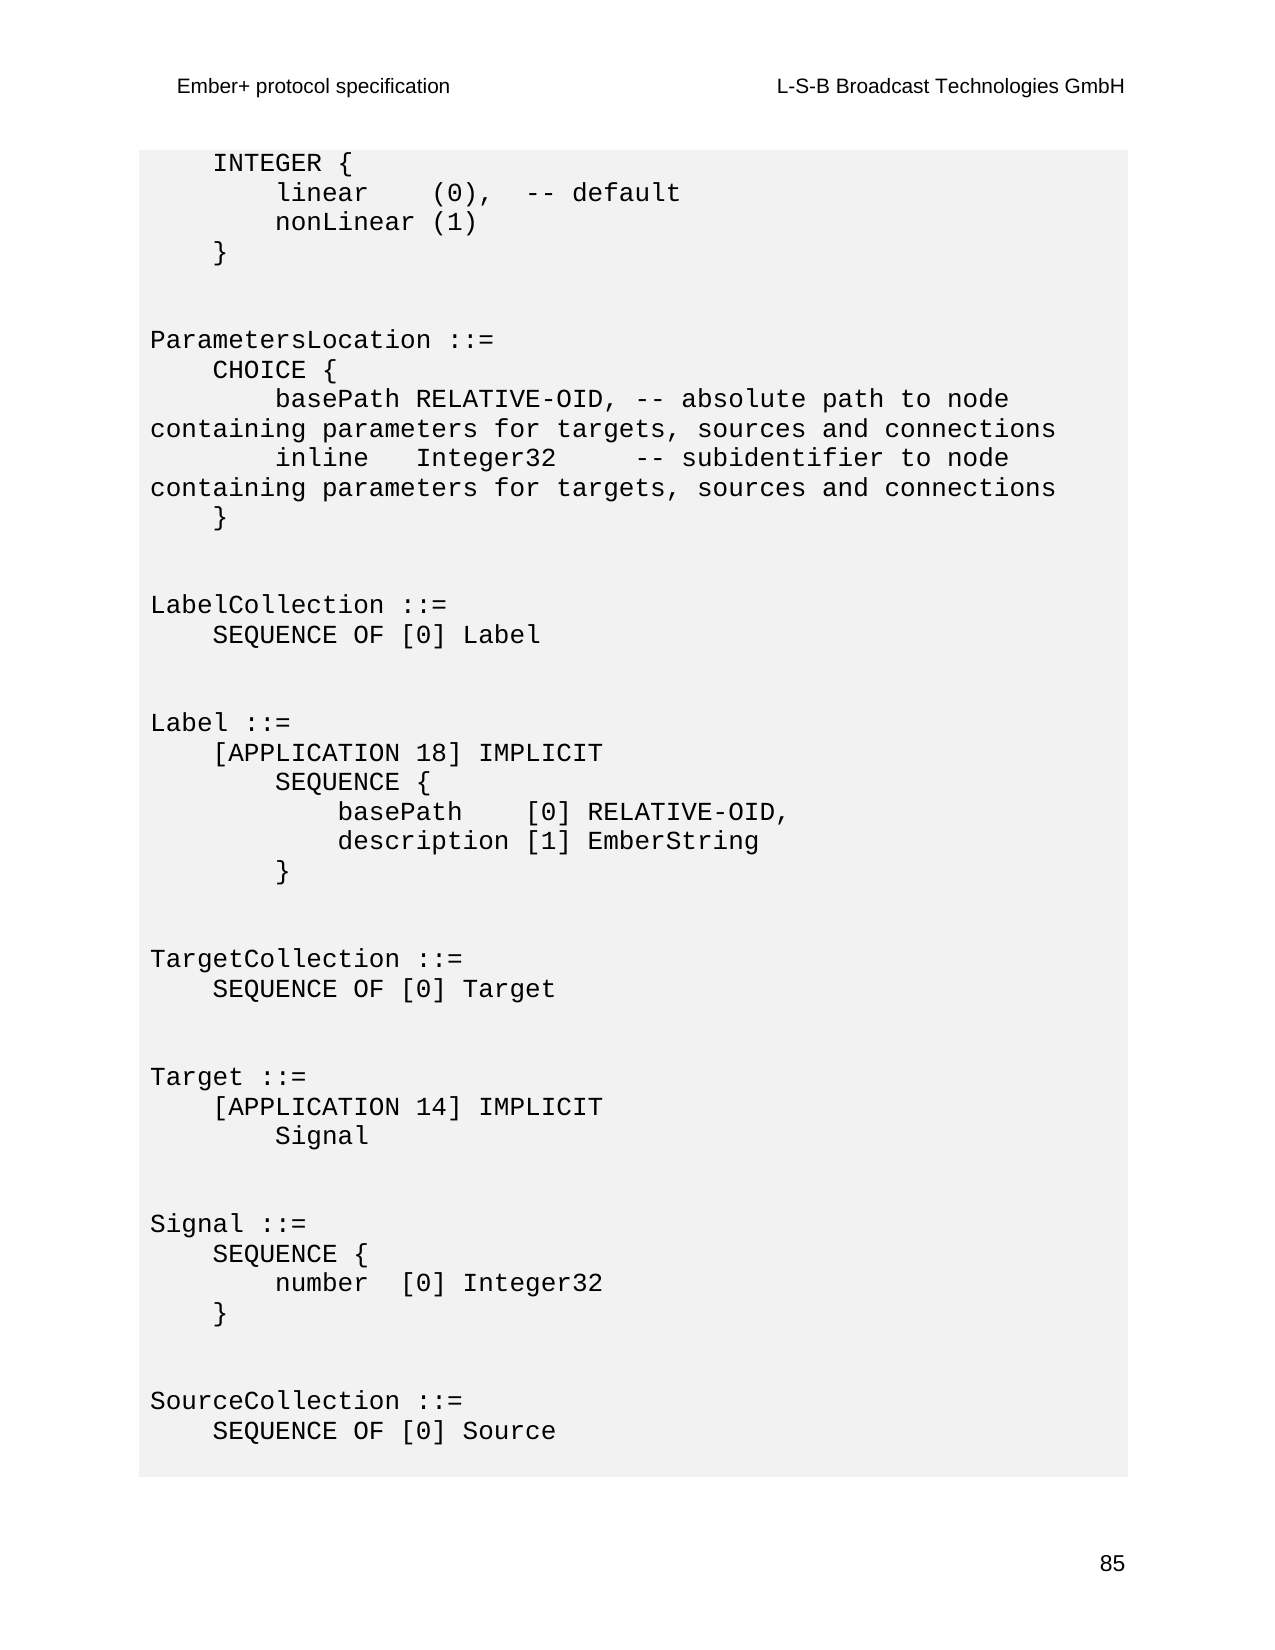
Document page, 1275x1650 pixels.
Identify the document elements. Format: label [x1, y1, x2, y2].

table_header [139, 150, 1128, 1477]
